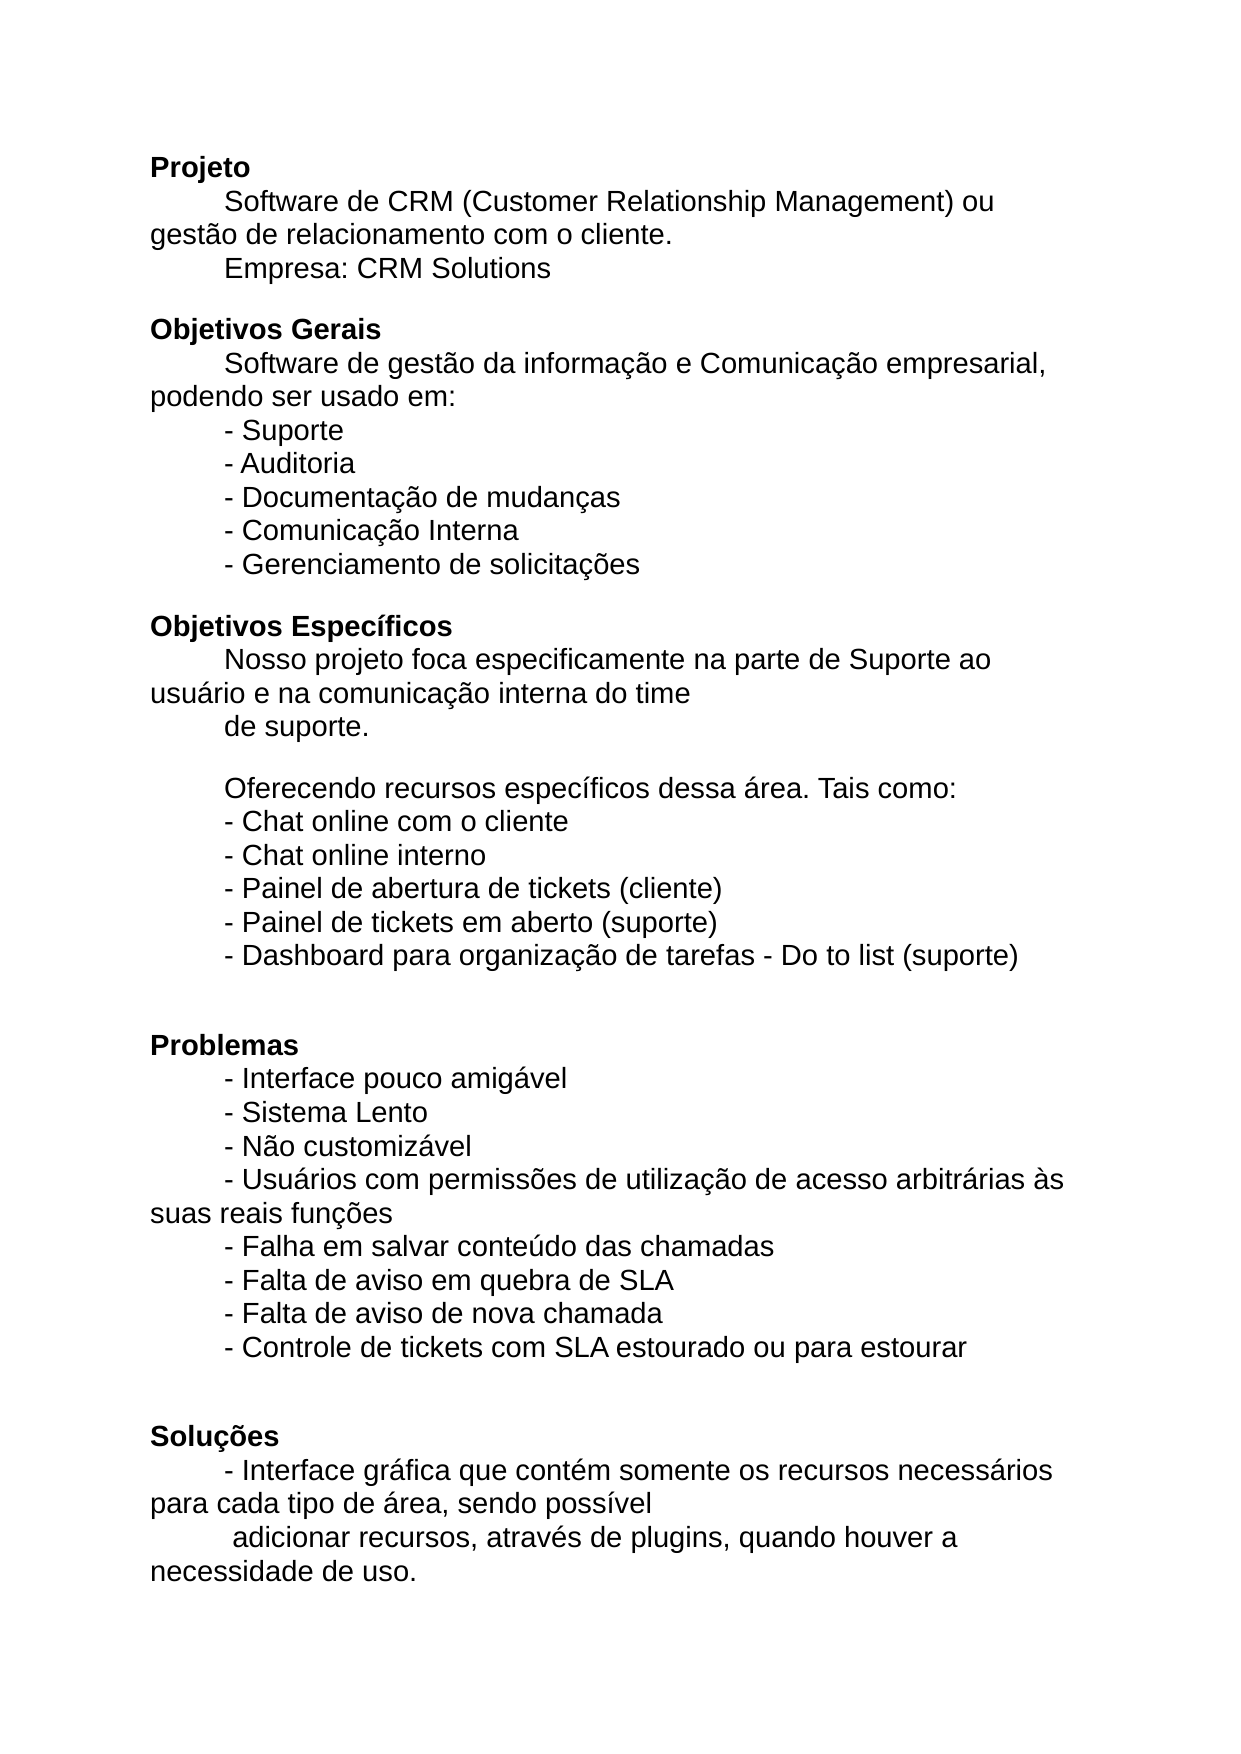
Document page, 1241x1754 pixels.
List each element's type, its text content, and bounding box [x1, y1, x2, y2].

text - Interface gráfica que contém somente os recursos necessários para cada tipo de área, sendo possível [150, 1458, 1090, 1525]
text - Chat online interno [150, 840, 1090, 873]
text - Usuários com permissões de utilização de acesso arbitrárias às suas reais funções [150, 1166, 1090, 1233]
text - Painel de abertura de tickets (cliente) [150, 873, 1090, 907]
text - Documentação de mudanças [150, 481, 1090, 514]
text - Interface pouco amigável [150, 1065, 1090, 1099]
text - Sistema Lento [150, 1099, 1090, 1132]
text - Dashboard para organização de tarefas - Do to list (suporte) [150, 941, 1090, 974]
text Problemas [150, 1032, 1090, 1065]
text - Gerenciamento de solicitações [150, 548, 1090, 581]
text - Chat online com o cliente [150, 806, 1090, 840]
text Objetivos Específicos [150, 610, 1090, 643]
text - Painel de tickets em aberto (suporte) [150, 907, 1090, 941]
text - Comunicação Interna [150, 514, 1090, 548]
text de suporte. [150, 711, 1090, 744]
text - Não customizável [150, 1132, 1090, 1166]
text - Auditoria [150, 447, 1090, 481]
text - Suporte [150, 413, 1090, 447]
text Software de CRM (Customer Relationship Management) ou gestão de relacionamento com o cliente. [150, 183, 1090, 251]
text Objetivos Gerais [150, 313, 1090, 346]
text - Falha em salvar conteúdo das chamadas [150, 1233, 1090, 1266]
text Software de gestão da informação e Comunicação empresarial, podendo ser usado em: [150, 346, 1090, 413]
text Empresa: CRM Solutions [150, 251, 1090, 284]
text Oferecendo recursos específicos dessa área. Tais como: [150, 773, 1090, 806]
text - Controle de tickets com SLA estourado ou para estourar [150, 1333, 1090, 1367]
text Nosso projeto foca especificamente na parte de Suporte ao usuário e na comunicação interna do time [150, 643, 1090, 711]
text - Falta de aviso de nova chamada [150, 1300, 1090, 1333]
text adicionar recursos, através de plugins, quando houver a necessidade de uso. [150, 1525, 1090, 1592]
text Projeto [150, 150, 1090, 183]
text - Falta de aviso em quebra de SLA [150, 1266, 1090, 1300]
text Soluções [150, 1424, 1090, 1458]
